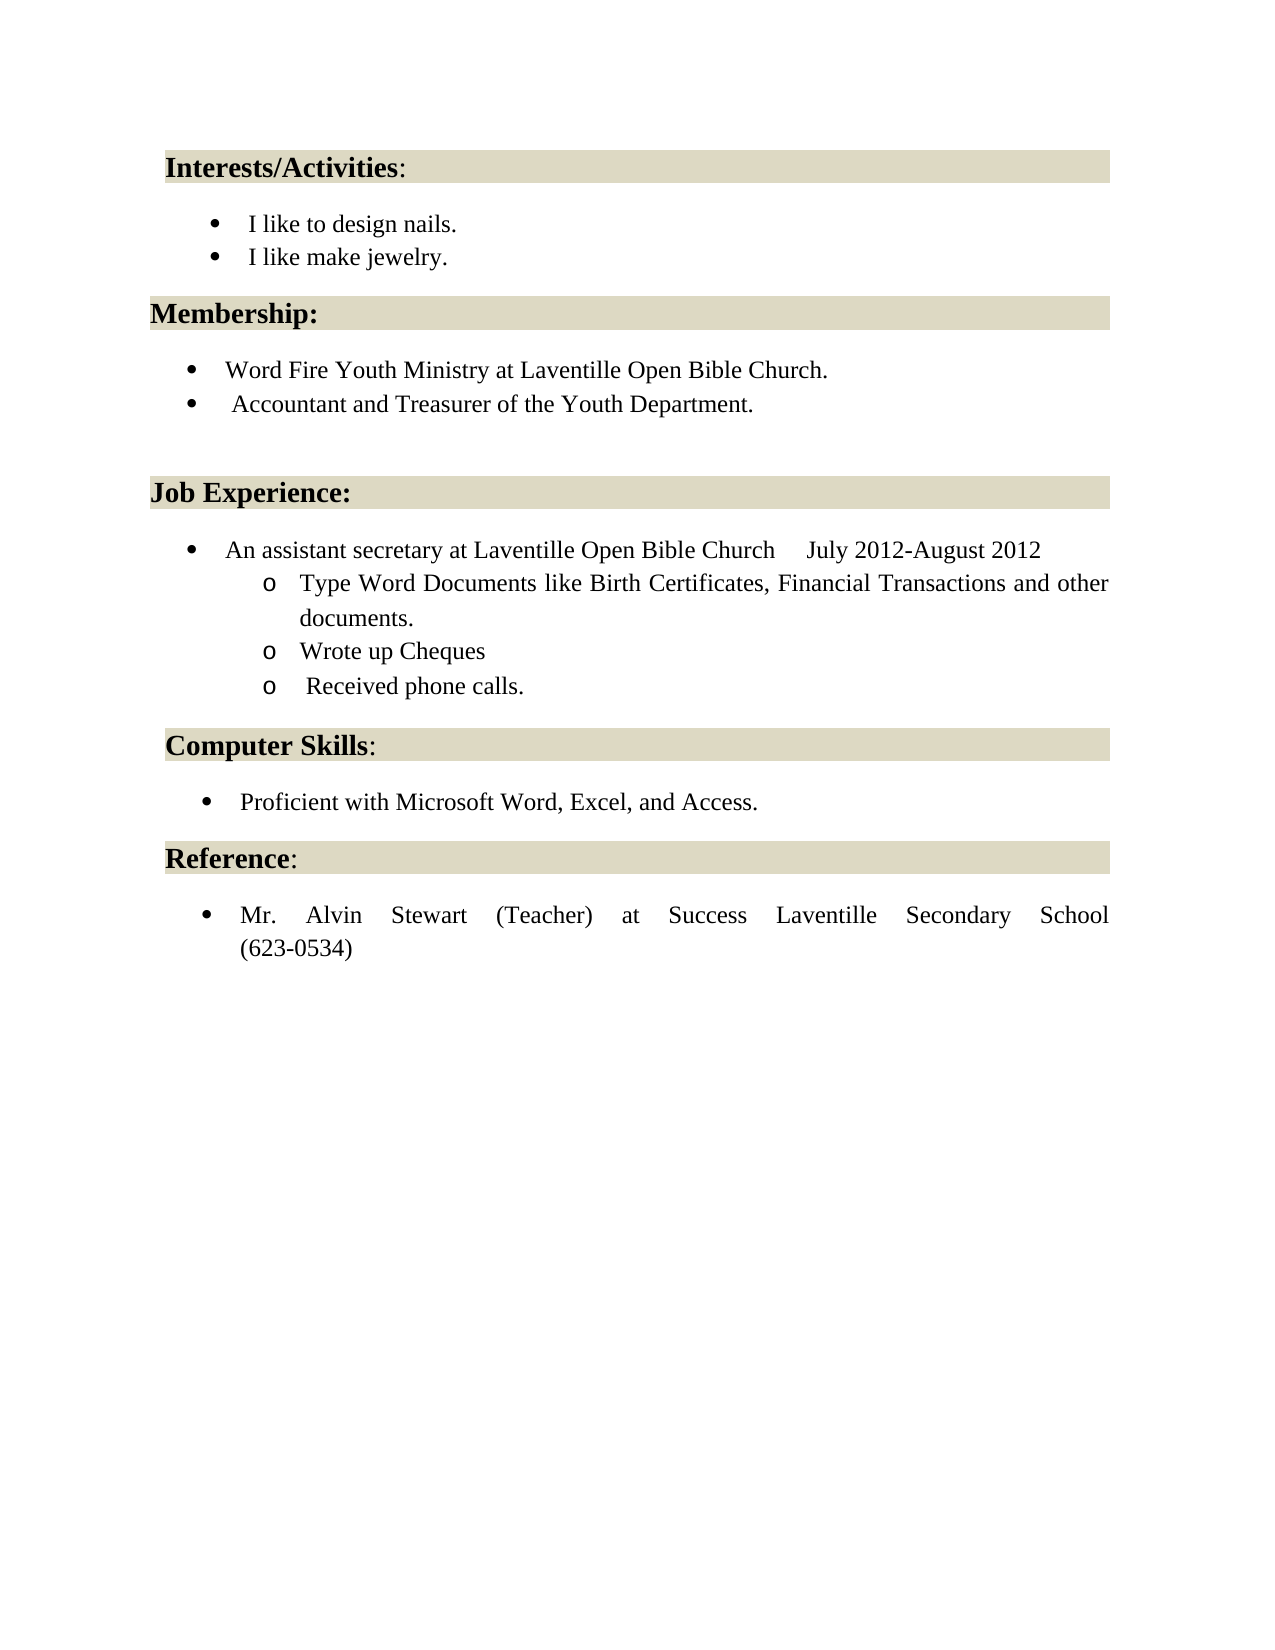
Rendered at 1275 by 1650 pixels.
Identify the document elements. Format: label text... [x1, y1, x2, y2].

text Reference: [165, 841, 1110, 874]
list Type Word Documents like Birth Certificates, Financial Transactions and other documents. [262, 568, 1110, 632]
list Received phone calls. [262, 671, 1110, 702]
list I like make jewelry. [211, 242, 1110, 271]
list Accountant and Treasurer of the Youth Department. [187, 389, 1110, 417]
list Wrote up Cheques [262, 636, 1110, 667]
text Computer Skills: [165, 728, 1110, 761]
text Job Experience: [150, 476, 1110, 509]
list An assistant secretary at Laventille Open Bible Church July 2012-August 2012 [187, 535, 1110, 564]
list Proficient with Microsoft Word, Excel, and Access. [202, 787, 1110, 816]
text Membership: [150, 296, 1110, 330]
list I like to design nails. [211, 209, 1110, 238]
list Word Fire Youth Ministry at Laventille Open Bible Church. [187, 356, 1110, 384]
list Mr. Alvin Stewart (Teacher) at Success Laventille Secondary School (623-0534) [202, 900, 1110, 962]
text Interests/Activities: [165, 150, 1110, 183]
